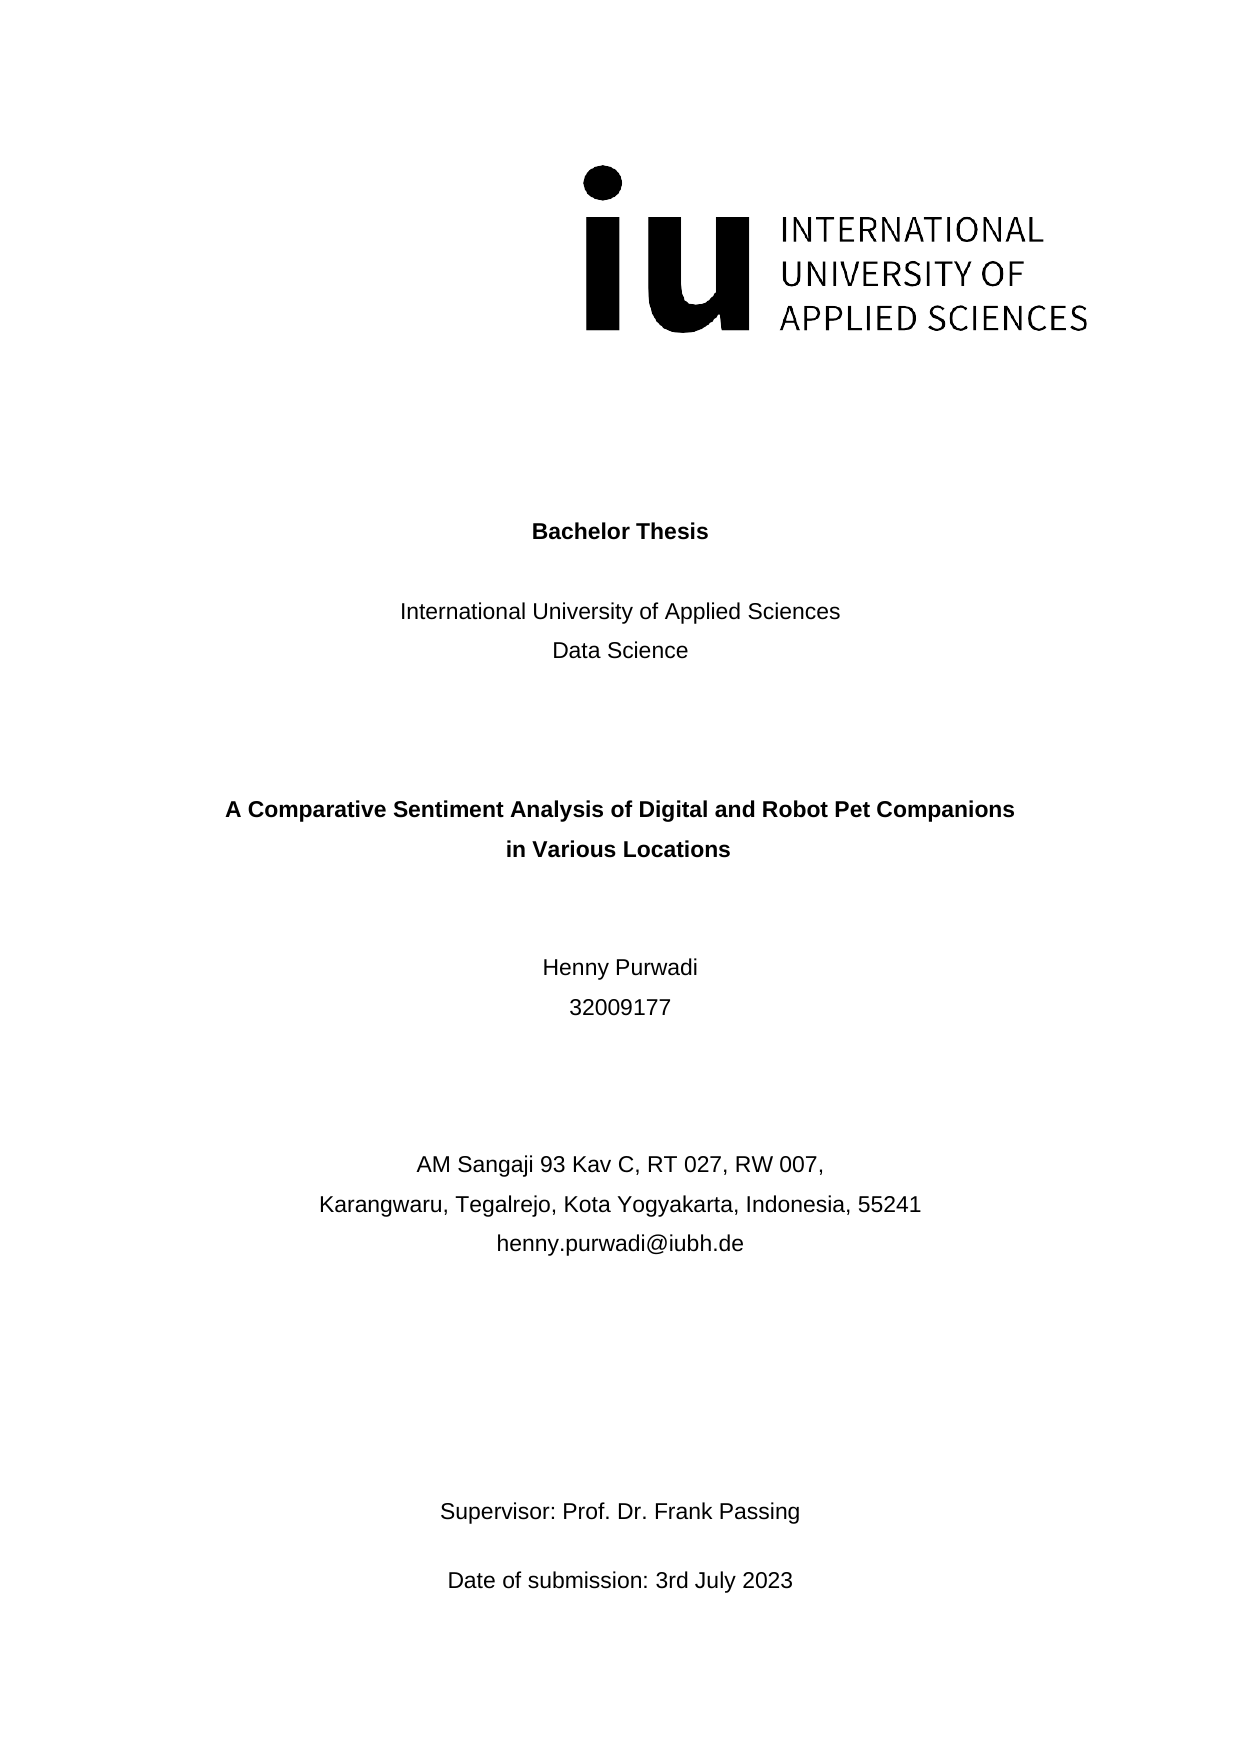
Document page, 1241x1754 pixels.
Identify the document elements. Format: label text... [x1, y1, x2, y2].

title in Various Locations [153, 836, 1087, 862]
text Supervisor: Prof. Dr. Frank Passing [153, 1498, 1087, 1525]
text International University of Applied Sciences [153, 598, 1087, 624]
text Karangwaru, Tegalrejo, Kota Yogyakarta, Indonesia, 55241 [153, 1191, 1087, 1217]
text Henny Purwadi [153, 954, 1087, 980]
text henny.purwadi@iubh.de [153, 1230, 1087, 1257]
text Data Science [153, 637, 1087, 663]
title A Comparative Sentiment Analysis of Digital and Robot Pet Companions [153, 796, 1087, 822]
text 32009177 [153, 993, 1087, 1020]
text AM Sangaji 93 Kav C, RT 027, RW 007, [153, 1151, 1087, 1178]
text Date of submission: 3rd July 2023 [153, 1567, 1087, 1594]
picture [583, 165, 1087, 333]
subtitle Bachelor Thesis [153, 518, 1087, 544]
